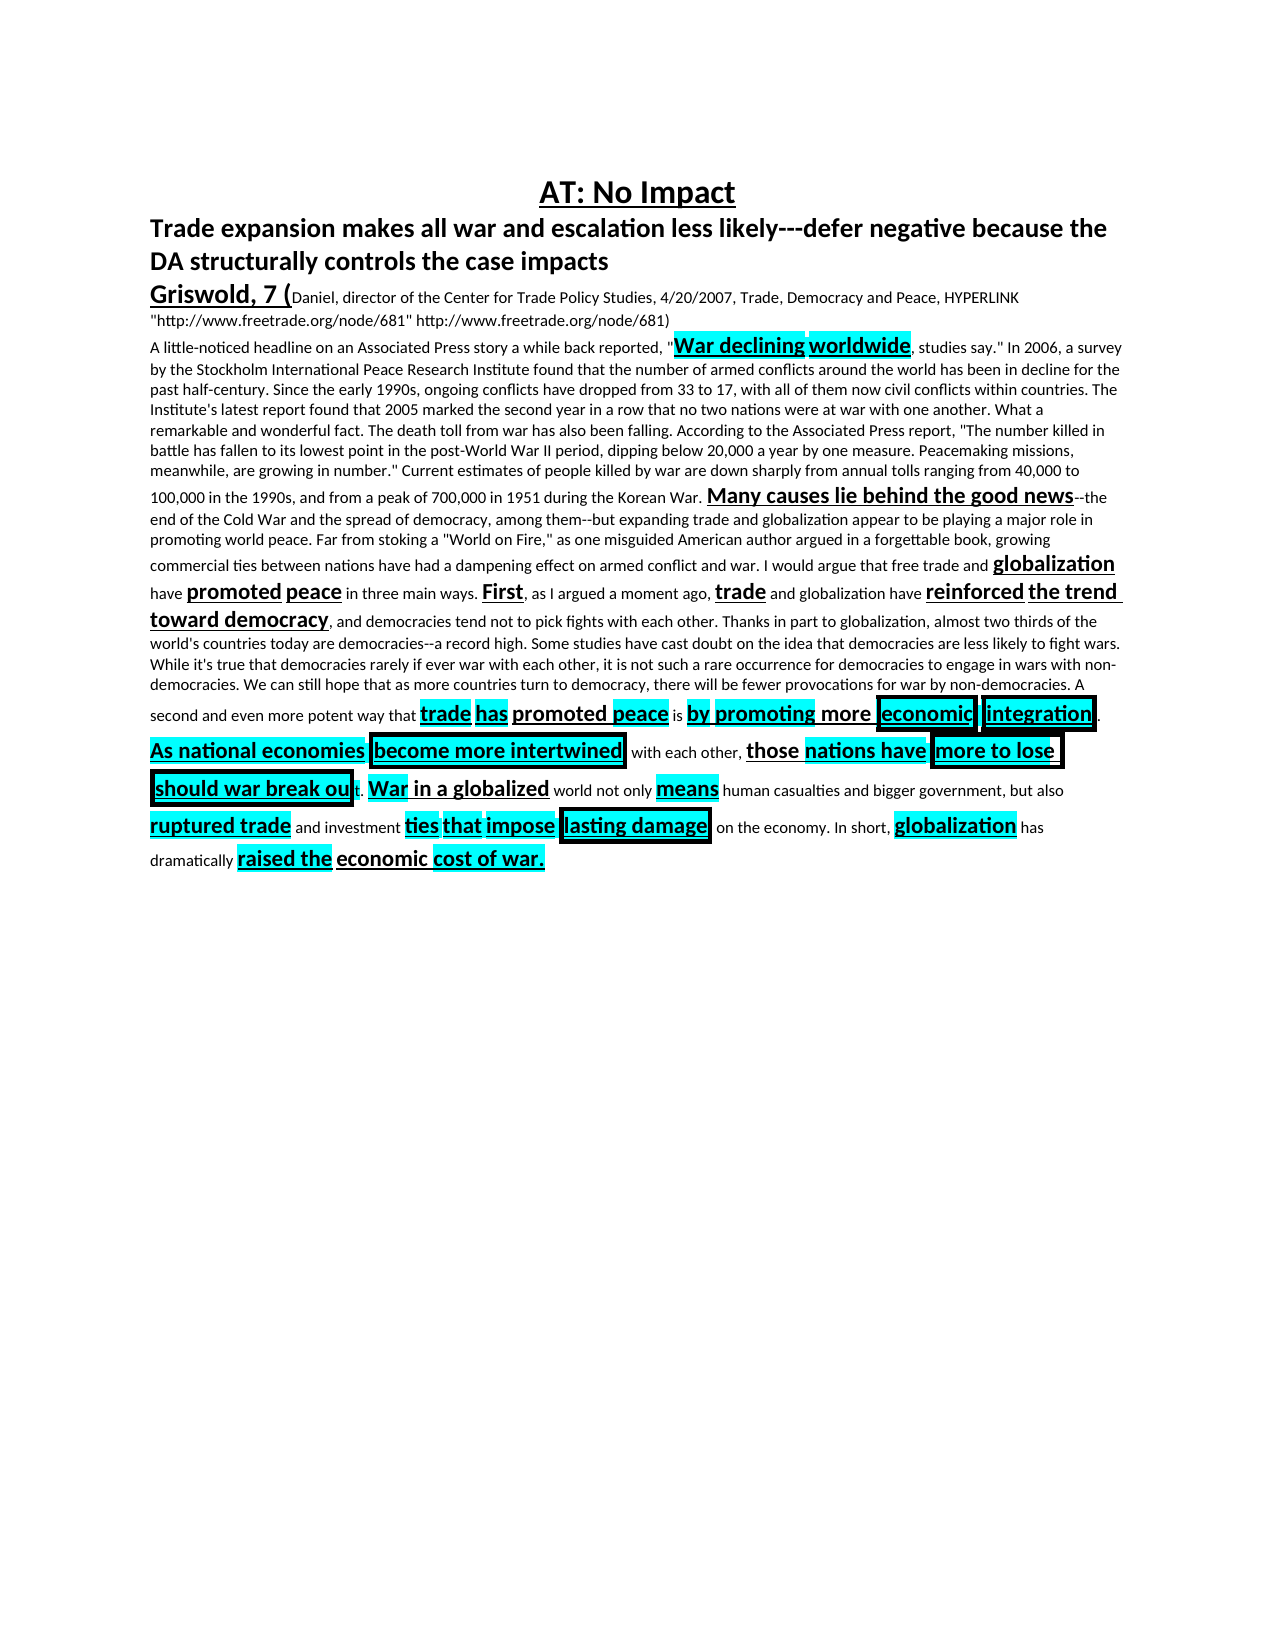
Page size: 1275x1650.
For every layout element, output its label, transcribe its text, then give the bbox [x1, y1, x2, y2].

text Griswold, 7 (Daniel, director of the Center for Trade Policy Studies, 4/20/2007, Trade, Democracy and Peace, HYPERLINK "http://www.freetrade.org/node/681" http://www.freetrade.org/node/681) A little-noticed headline on an Associated Press story a while back reported, "War declining worldwide, studies say." In 2006, a survey by the Stockholm International Peace Research Institute found that the number of armed conflicts around the world has been in decline for the past half-century. Since the early 1990s, ongoing conflicts have dropped from 33 to 17, with all of them now civil conflicts within countries. The Institute's latest report found that 2005 marked the second year in a row that no two nations were at war with one another. What a remarkable and wonderful fact. The death toll from war has also been falling. According to the Associated Press report, "The number killed in battle has fallen to its lowest point in the post-World War II period, dipping below 20,000 a year by one measure. Peacemaking missions, meanwhile, are growing in number." Current estimates of people killed by war are down sharply from annual tolls ranging from 40,000 to 100,000 in the 1990s, and from a peak of 700,000 in 1951 during the Korean War. Many causes lie behind the good news--the end of the Cold War and the spread of democracy, among them--but expanding trade and globalization appear to be playing a major role in promoting world peace. Far from stoking a "World on Fire," as one misguided American author argued in a forgettable book, growing commercial ties between nations have had a dampening effect on armed conflict and war. I would argue that free trade and globalization have promoted peace in three main ways. First, as I argued a moment ago, trade and globalization have reinforced the trend toward democracy, and democracies tend not to pick fights with each other. Thanks in part to globalization, almost two thirds of the world's countries today are democracies--a record high. Some studies have cast doubt on the idea that democracies are less likely to fight wars. While it's true that democracies rarely if ever war with each other, it is not such a rare occurrence for democracies to engage in wars with non-democracies. We can still hope that as more countries turn to democracy, there will be fewer provocations for war by non-democracies. A second and even more potent way that trade has promoted peace is by promoting more economic integration. As national economies become more intertwined with each other, those nations have more to lose should war break out. War in a globalized world not only means human casualties and bigger government, but also ruptured trade and investment ties that impose lasting damage on the economy. In short, globalization has dramatically raised the economic cost of war. [150, 278, 1125, 872]
text Trade expansion makes all war and escalation less likely---defer negative because the DA structurally controls the case impacts [150, 212, 1125, 278]
subtitle AT: No Impact [150, 171, 1125, 212]
